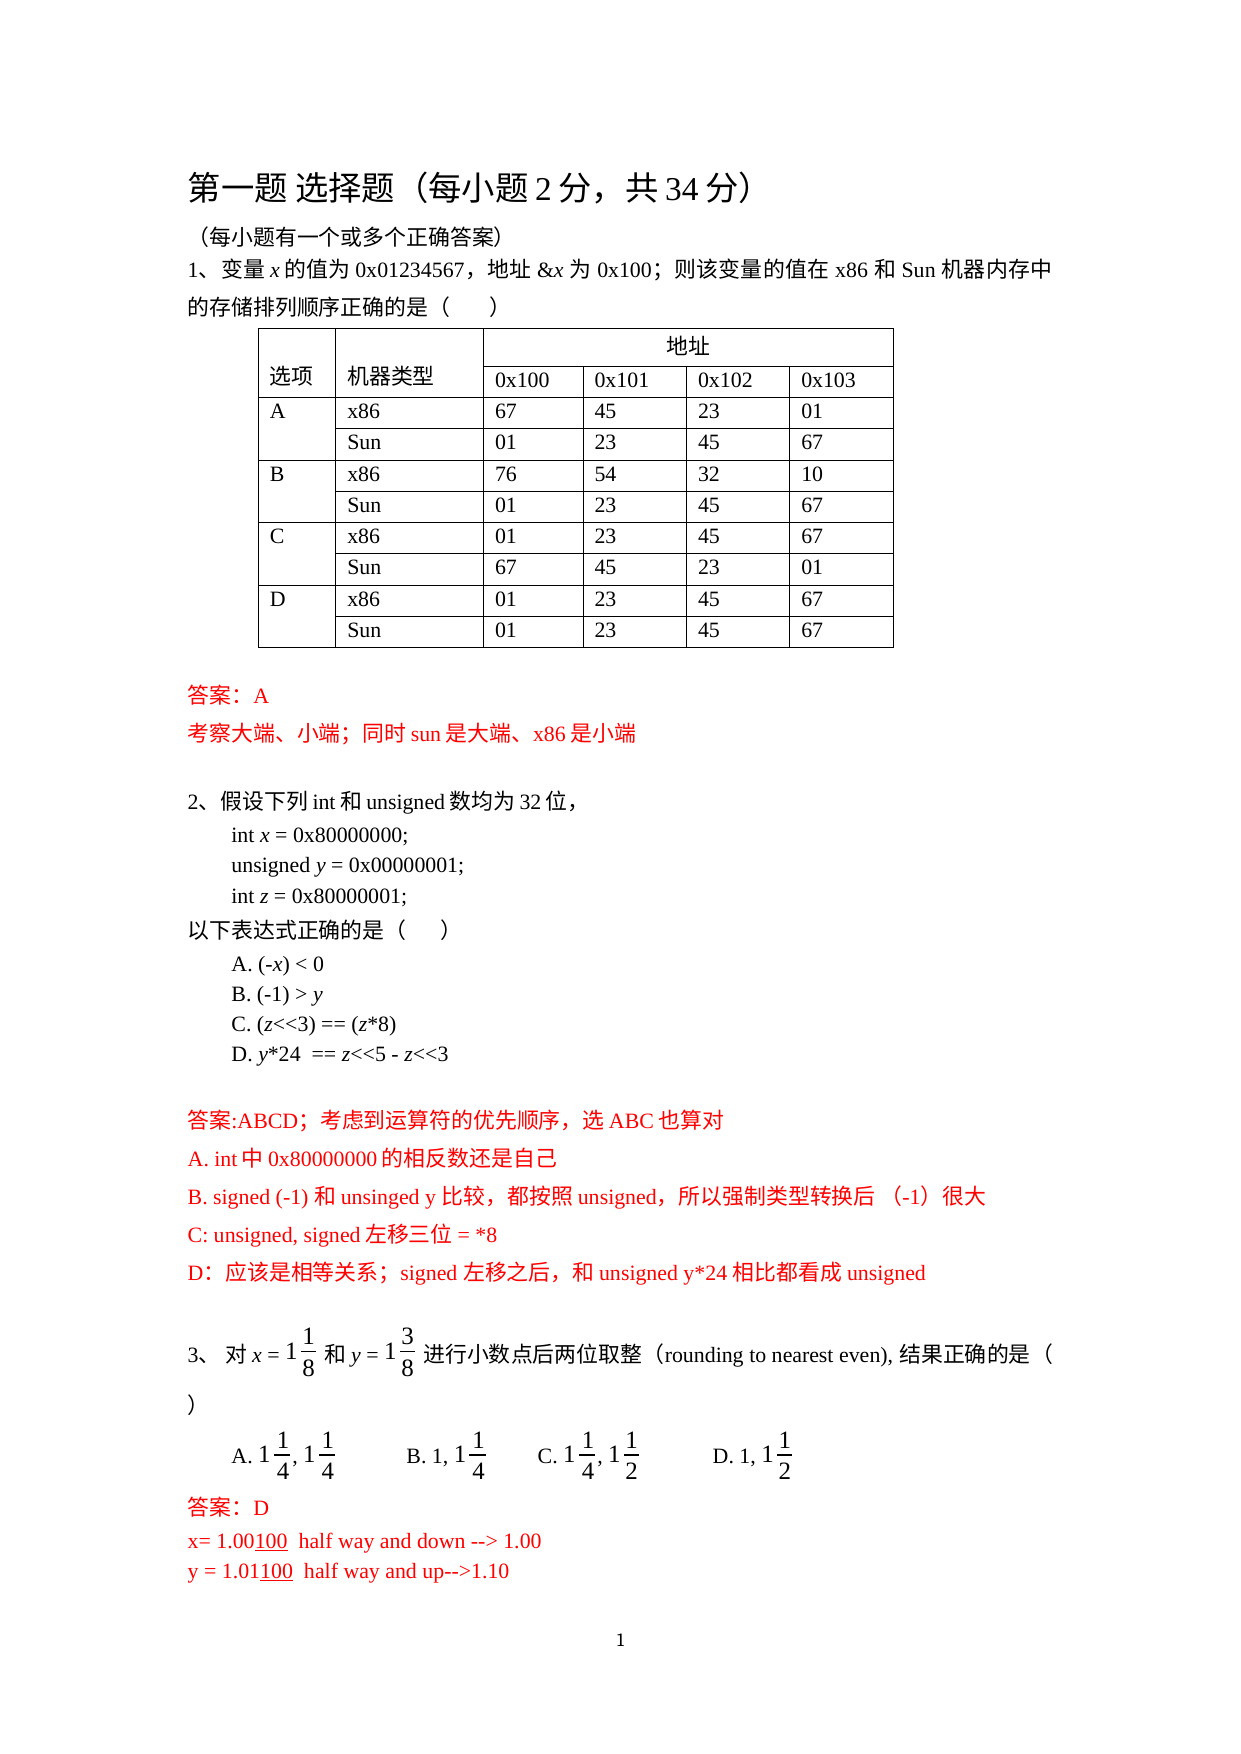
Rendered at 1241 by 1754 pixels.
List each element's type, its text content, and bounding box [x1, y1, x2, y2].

table_cell 45 [687, 586, 789, 616]
table_cell x86 [336, 586, 483, 616]
table_cell 54 [584, 461, 686, 491]
table_cell Sun [336, 617, 483, 647]
text A. int中0x80000000的相反数还是自己 [187, 1141, 1053, 1173]
text B. (-1) > y [231, 981, 1053, 1006]
table_cell 67 [790, 586, 893, 616]
table_cell 67 [484, 554, 583, 584]
table_cell x86 [336, 398, 483, 428]
table_cell 32 [687, 461, 789, 491]
text 答案：D [187, 1490, 1053, 1522]
subtitle 第一题 选择题（每小题2分，共34分） [187, 162, 1053, 210]
text int z = 0x80000001; [231, 883, 1053, 908]
text 答案:ABCD；考虑到运算符的优先顺序，选ABC也算对 [187, 1103, 1053, 1135]
table_cell D [259, 586, 335, 647]
table_cell 01 [484, 429, 583, 459]
table_cell 45 [584, 554, 686, 584]
table_cell 23 [584, 429, 686, 459]
text 1、变量x的值为0x01234567，地址 &x 为 0x100；则该变量的值在 x86 和 Sun 机器内存中的存储排列顺序正确的是（ ） [187, 252, 1053, 322]
table_cell 45 [687, 429, 789, 459]
text 考察大端、小端；同时sun是大端、x86是小端 [187, 716, 1053, 748]
table_cell 01 [484, 492, 583, 522]
table_cell 67 [790, 523, 893, 553]
table_cell B [259, 461, 335, 522]
table_cell 01 [484, 617, 583, 647]
table_cell 67 [790, 429, 893, 459]
table_cell 23 [584, 492, 686, 522]
table_cell 76 [484, 461, 583, 491]
text B. signed (-1) 和 unsinged y 比较，都按照 unsigned，所以强制类型转换后 （-1）很大 [187, 1179, 1053, 1211]
table_cell 23 [584, 586, 686, 616]
table_cell C [259, 523, 335, 584]
table_header 机器类型 [336, 329, 483, 397]
table_cell 01 [484, 586, 583, 616]
text 以下表达式正确的是（ ） [187, 913, 1053, 944]
table_cell x86 [336, 523, 483, 553]
table_cell Sun [336, 554, 483, 584]
text C: unsigned, signed左移三位 = *8 [187, 1217, 1053, 1249]
text D. y*24 == z<<5 - z<<3 [231, 1041, 1053, 1067]
text 3、 对x = 和 y = 进行小数点后两位取整（rounding to nearest even), 结果正确的是（ ） [187, 1323, 1053, 1420]
text C. (z<<3) == (z*8) [231, 1011, 1053, 1036]
table_cell 01 [790, 398, 893, 428]
table_cell 67 [484, 398, 583, 428]
text int x = 0x80000000; [231, 822, 1053, 847]
table_cell 23 [687, 554, 789, 584]
table_cell 67 [790, 492, 893, 522]
text （每小题有一个或多个正确答案） [187, 220, 1053, 252]
text A. , B. 1, C. , D. 1, [231, 1426, 1053, 1485]
table_cell 0x101 [584, 367, 686, 397]
text 答案：A [187, 678, 1053, 710]
table_cell 0x102 [687, 367, 789, 397]
table_cell 10 [790, 461, 893, 491]
text 2、假设下列int和unsigned数均为32位， [187, 784, 1053, 816]
text y = 1.01100 half way and up-->1.10 [187, 1558, 1053, 1583]
table_cell 01 [790, 554, 893, 584]
table_cell 45 [687, 492, 789, 522]
table_cell 0x103 [790, 367, 893, 397]
table_cell 0x100 [484, 367, 583, 397]
table_cell Sun [336, 429, 483, 459]
table_cell A [259, 398, 335, 459]
text A. (-x) < 0 [231, 951, 1053, 976]
text D：应该是相等关系；signed 左移之后，和 unsigned y*24 相比都看成 unsigned [187, 1255, 1053, 1287]
text unsigned y = 0x00000001; [231, 852, 1053, 878]
table_cell 23 [584, 617, 686, 647]
table_cell 01 [484, 523, 583, 553]
text x= 1.00100 half way and down --> 1.00 [187, 1528, 1053, 1553]
table_cell 45 [687, 523, 789, 553]
table_cell 45 [687, 617, 789, 647]
table_cell 45 [584, 398, 686, 428]
table_cell 67 [790, 617, 893, 647]
table_header 选项 [259, 329, 335, 397]
table_header 地址 [484, 329, 893, 366]
table_cell 23 [687, 398, 789, 428]
table_cell Sun [336, 492, 483, 522]
table_cell 23 [584, 523, 686, 553]
table_cell x86 [336, 461, 483, 491]
